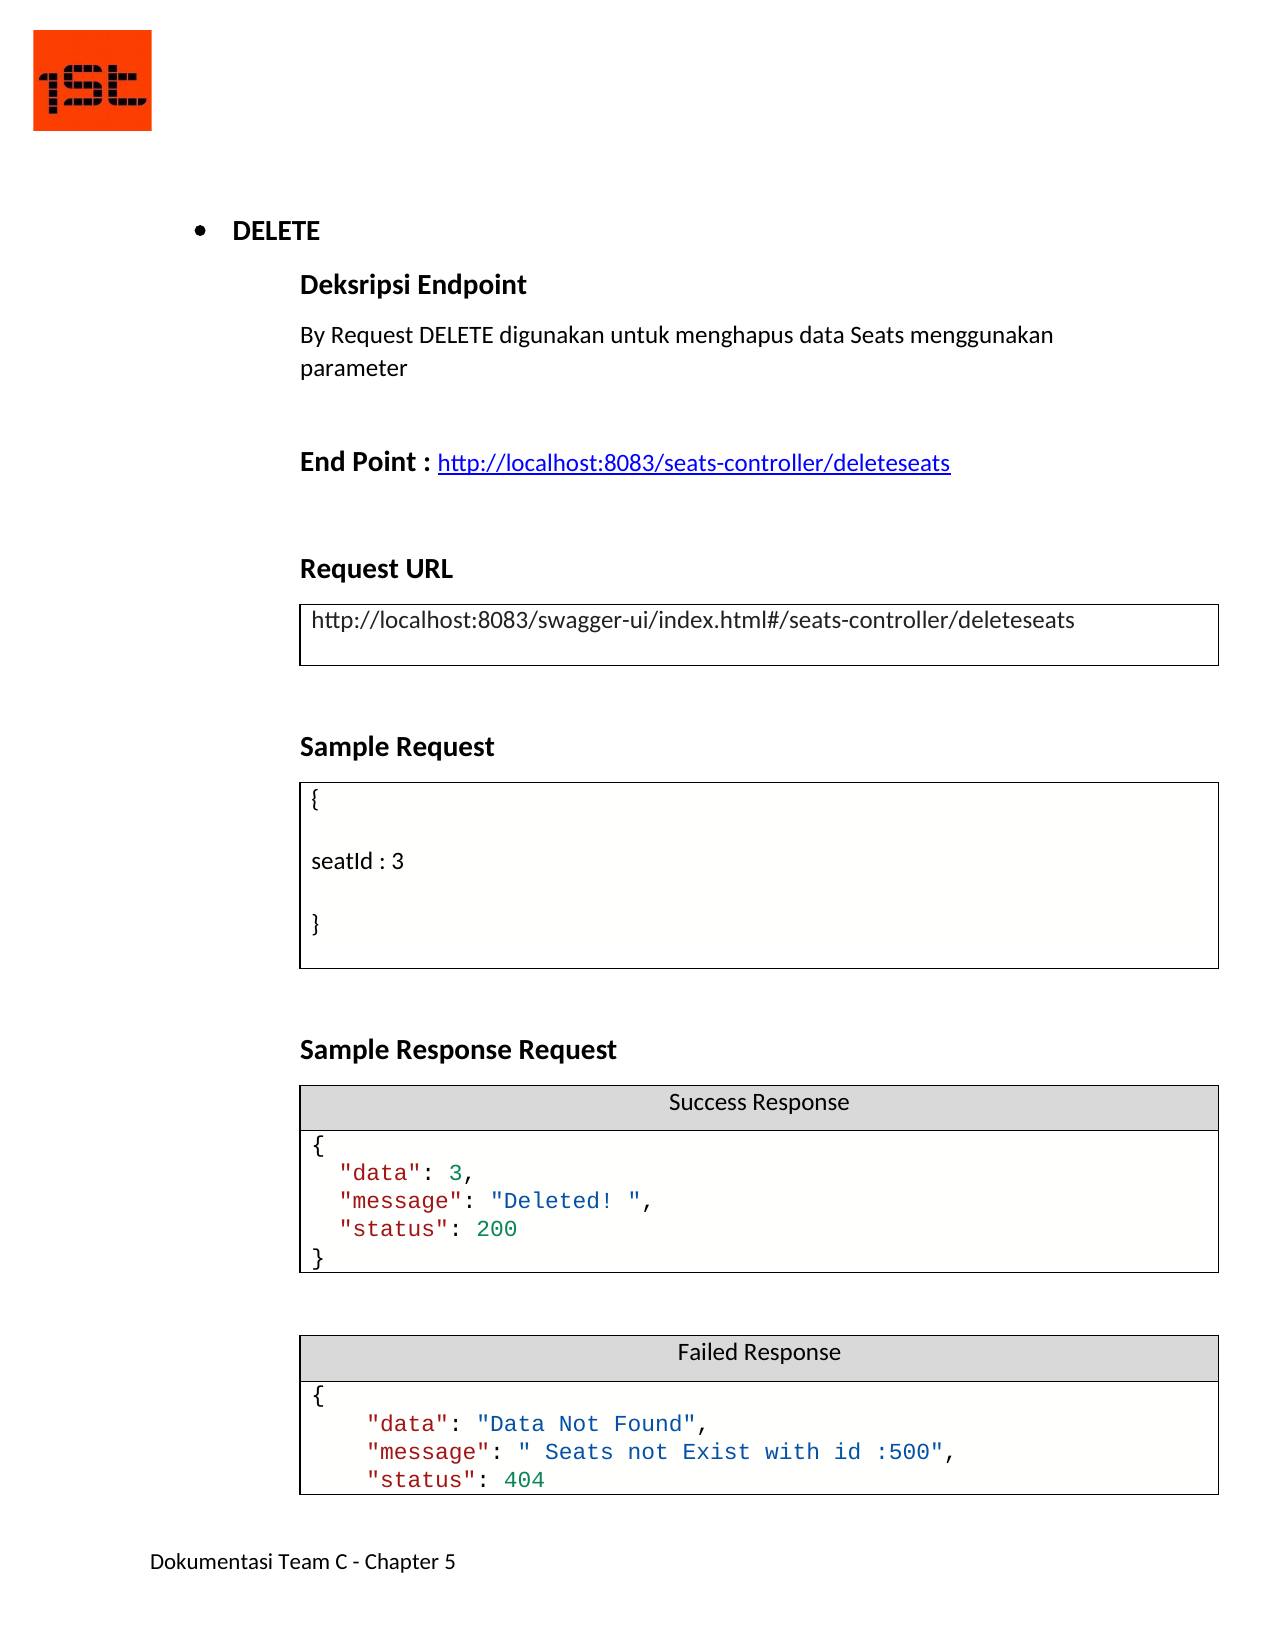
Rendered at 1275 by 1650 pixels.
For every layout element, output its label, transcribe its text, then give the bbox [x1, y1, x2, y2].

table_header Failed Response [301, 1336, 1218, 1381]
table_header { seatId : 3 } [301, 783, 1218, 968]
list DELETE [195, 212, 1125, 248]
text Sample Response Request [300, 1031, 1125, 1067]
table_header Success Response [301, 1086, 1218, 1130]
picture [33, 30, 152, 131]
text End Point : http://localhost:8083/seats-controller/deleteseats [300, 443, 1125, 479]
text Sample Request [300, 728, 1125, 764]
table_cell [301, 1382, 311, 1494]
text By Request DELETE digunakan untuk menghapus data Seats menggunakan parameter [300, 319, 1125, 383]
table_header http://localhost:8083/swagger-ui/index.html#/seats-controller/deleteseats [301, 605, 1218, 665]
list Deksripsi Endpoint [300, 266, 1125, 301]
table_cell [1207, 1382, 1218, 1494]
text Request URL [300, 550, 1125, 586]
